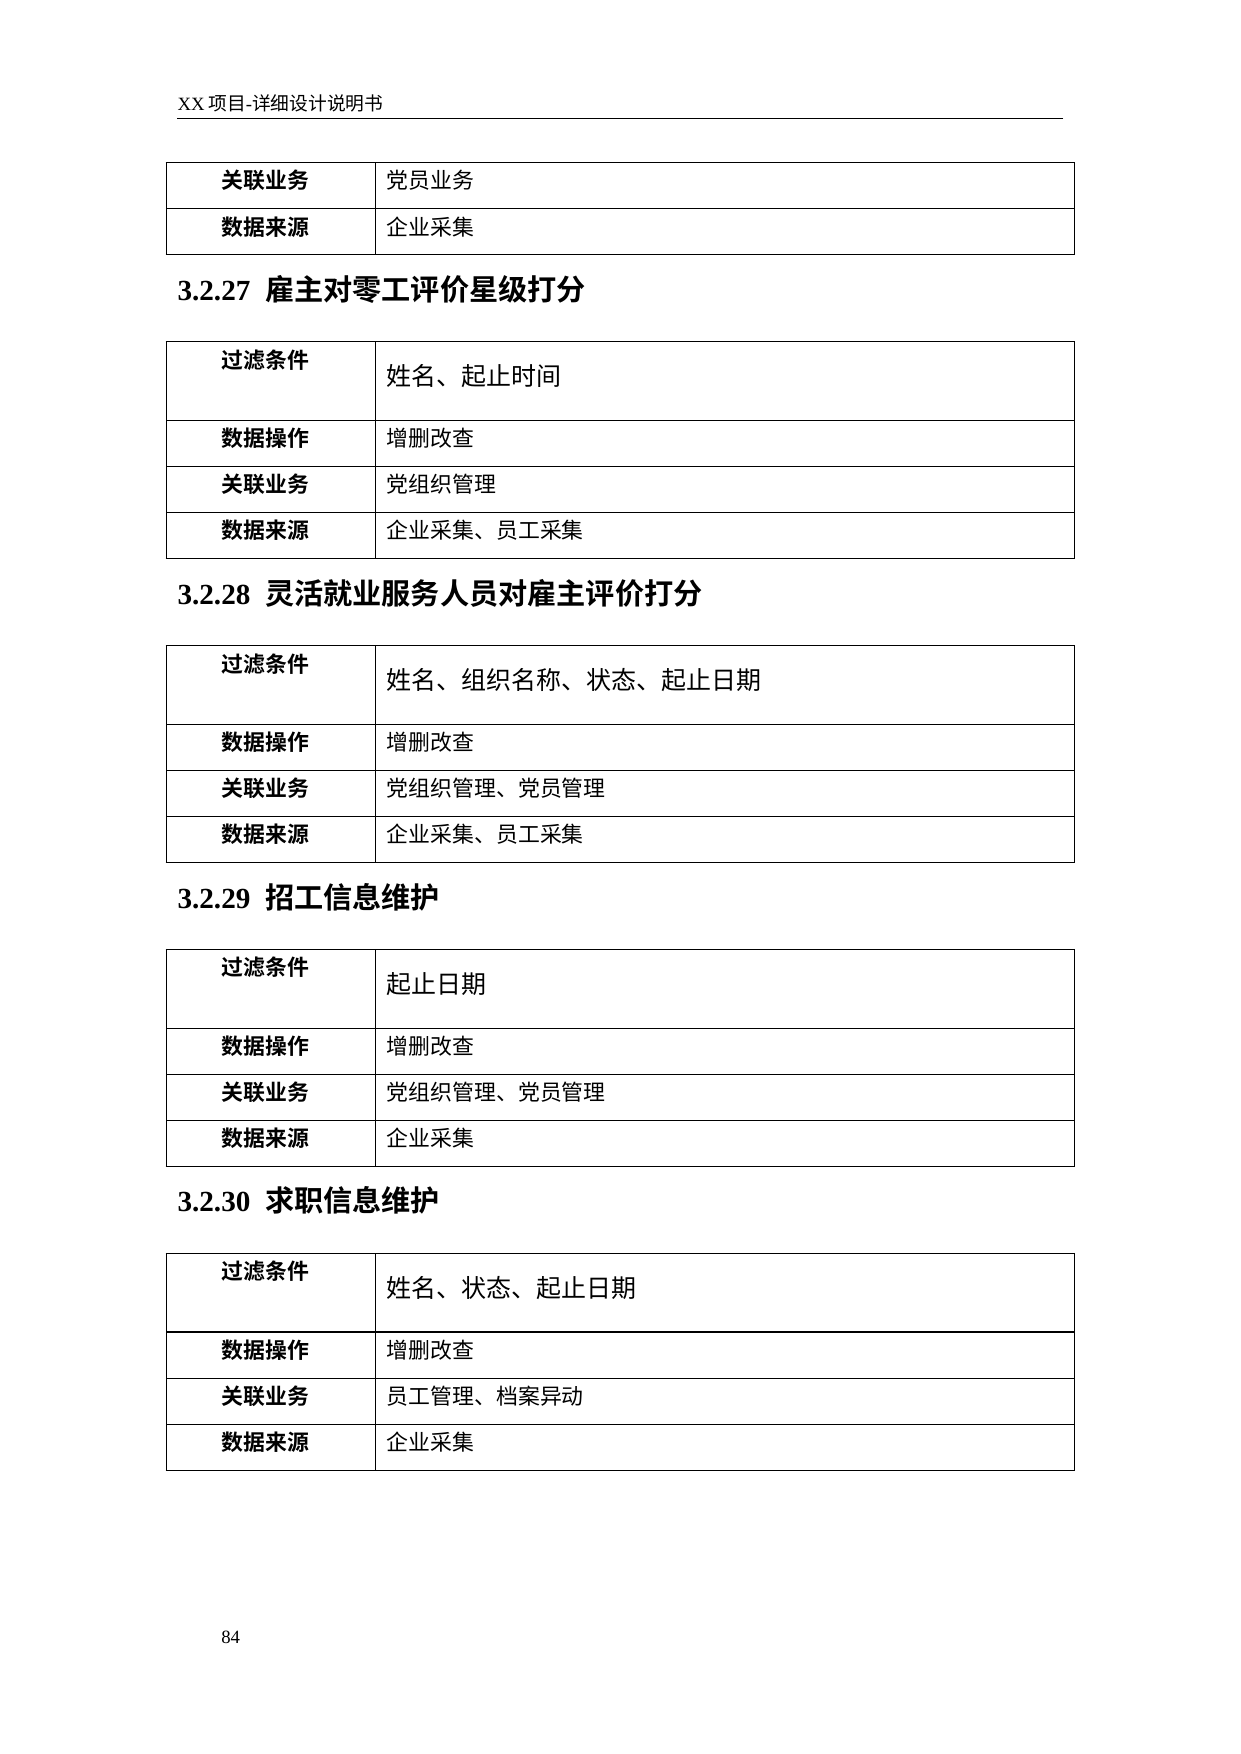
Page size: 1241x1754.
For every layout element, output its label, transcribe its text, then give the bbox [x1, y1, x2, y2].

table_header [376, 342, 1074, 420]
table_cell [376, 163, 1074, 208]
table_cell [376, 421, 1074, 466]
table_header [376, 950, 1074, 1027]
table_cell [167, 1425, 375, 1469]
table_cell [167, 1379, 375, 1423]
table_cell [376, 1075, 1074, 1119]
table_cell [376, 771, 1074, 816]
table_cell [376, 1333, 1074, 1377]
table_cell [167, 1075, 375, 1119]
subtitle 灵活就业服务人员对雇主评价打分 [177, 559, 1063, 624]
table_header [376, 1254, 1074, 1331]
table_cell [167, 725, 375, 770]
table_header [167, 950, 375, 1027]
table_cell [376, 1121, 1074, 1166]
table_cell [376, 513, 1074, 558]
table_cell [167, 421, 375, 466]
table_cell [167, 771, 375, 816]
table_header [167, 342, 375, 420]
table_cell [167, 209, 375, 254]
subtitle 求职信息维护 [177, 1167, 1063, 1232]
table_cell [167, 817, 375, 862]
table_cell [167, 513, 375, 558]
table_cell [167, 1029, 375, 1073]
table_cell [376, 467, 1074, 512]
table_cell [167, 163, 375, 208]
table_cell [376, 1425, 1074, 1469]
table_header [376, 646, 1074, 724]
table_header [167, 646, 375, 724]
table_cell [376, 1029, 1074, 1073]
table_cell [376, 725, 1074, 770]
subtitle 雇主对零工评价星级打分 [177, 255, 1063, 320]
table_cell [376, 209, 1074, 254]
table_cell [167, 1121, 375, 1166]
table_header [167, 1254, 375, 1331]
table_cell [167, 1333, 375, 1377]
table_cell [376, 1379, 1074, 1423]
subtitle 招工信息维护 [177, 863, 1063, 928]
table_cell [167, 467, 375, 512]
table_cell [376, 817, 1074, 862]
